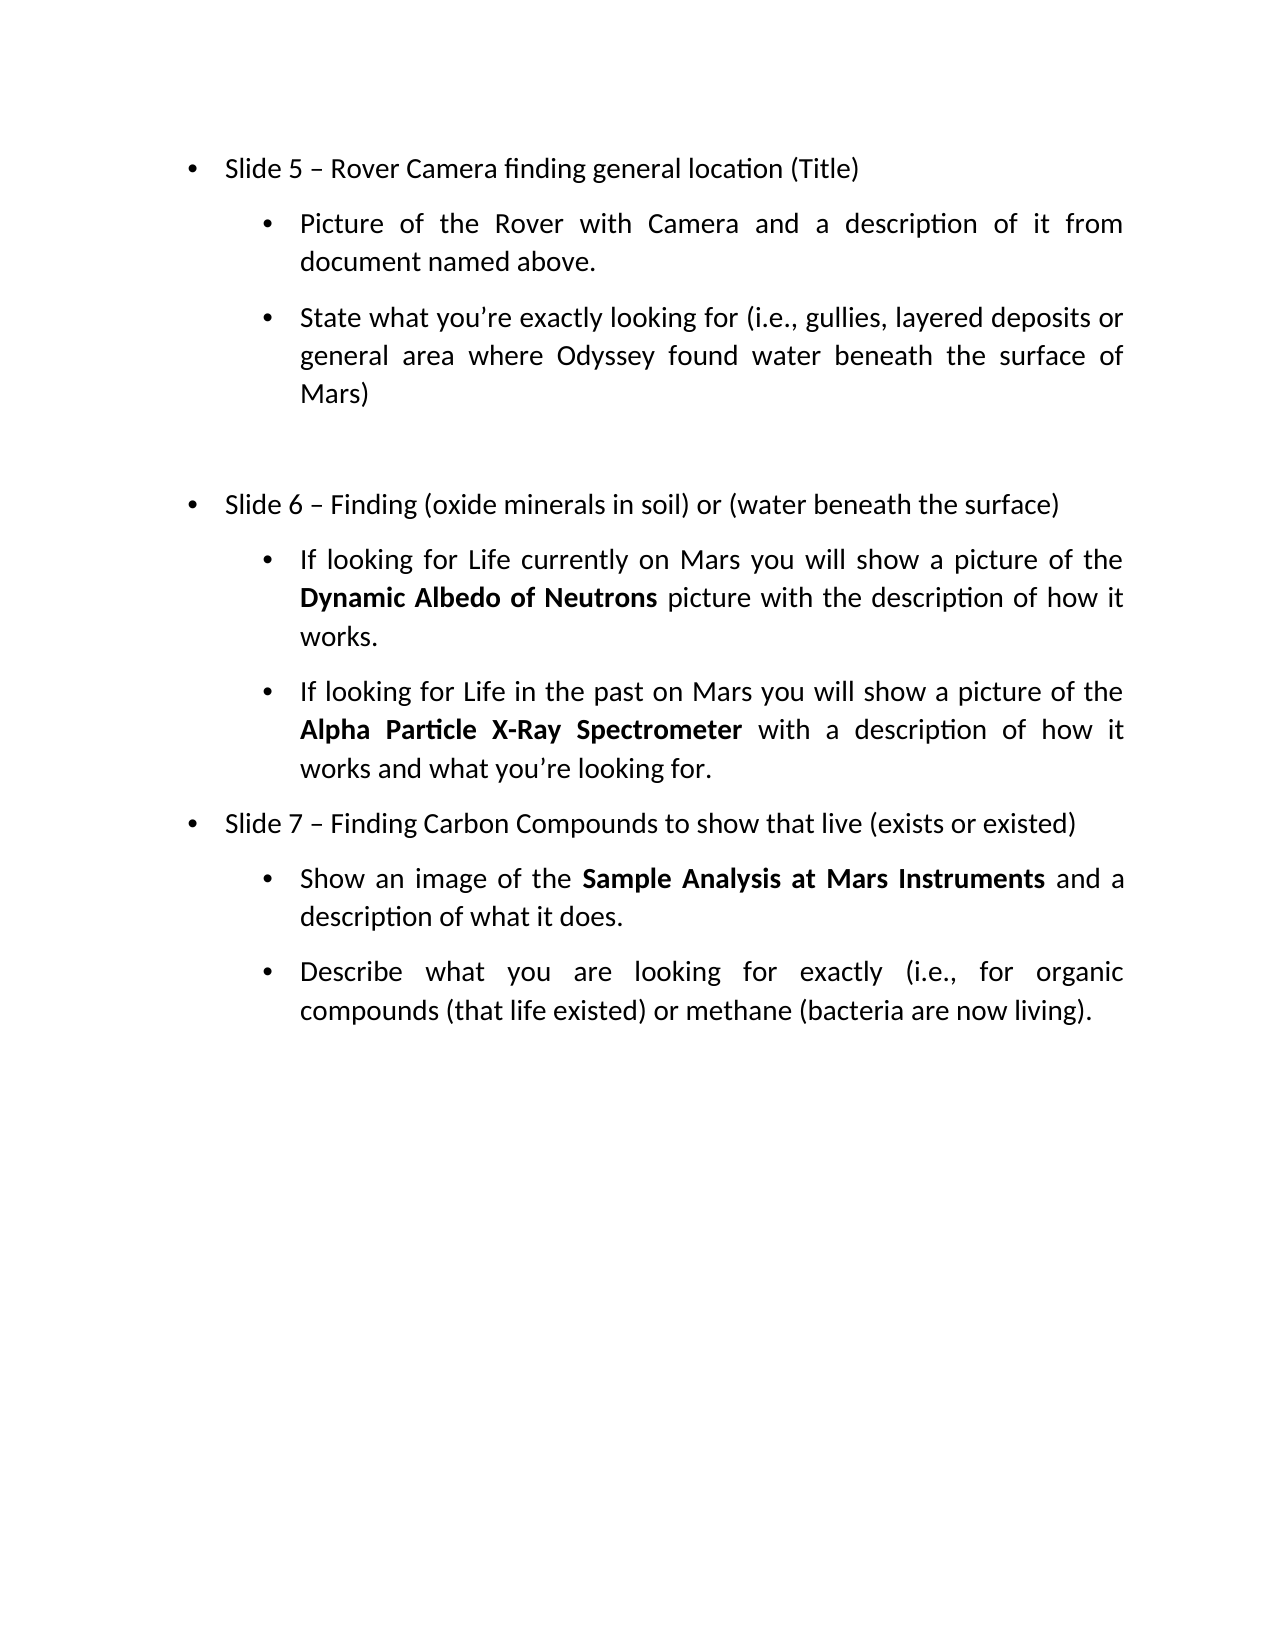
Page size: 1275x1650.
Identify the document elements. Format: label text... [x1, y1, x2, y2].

list Picture of the Rover with Camera and a description of it from document named above. [262, 205, 1125, 279]
list Slide 5 – Rover Camera finding general location (Title) [187, 150, 1125, 186]
list State what you’re exactly looking for (i.e., gullies, layered deposits or general area where Odyssey found water beneath the surface of Mars) [262, 299, 1125, 411]
list Slide 6 – Finding (oxide minerals in soil) or (water beneath the surface) [187, 486, 1125, 521]
list If looking for Life currently on Mars you will show a picture of the Dynamic Albedo of Neutrons picture with the description of how it works. [262, 541, 1125, 653]
list If looking for Life in the past on Mars you will show a picture of the Alpha Particle X-Ray Spectrometer with a description of how it works and what you’re looking for. [262, 673, 1125, 785]
list Slide 7 – Finding Carbon Compounds to show that live (exists or existed) [187, 805, 1125, 840]
list Show an image of the Sample Analysis at Mars Instruments and a description of what it does. [262, 860, 1125, 934]
list Describe what you are looking for exactly (i.e., for organic compounds (that life existed) or methane (bacteria are now living). [262, 953, 1125, 1027]
